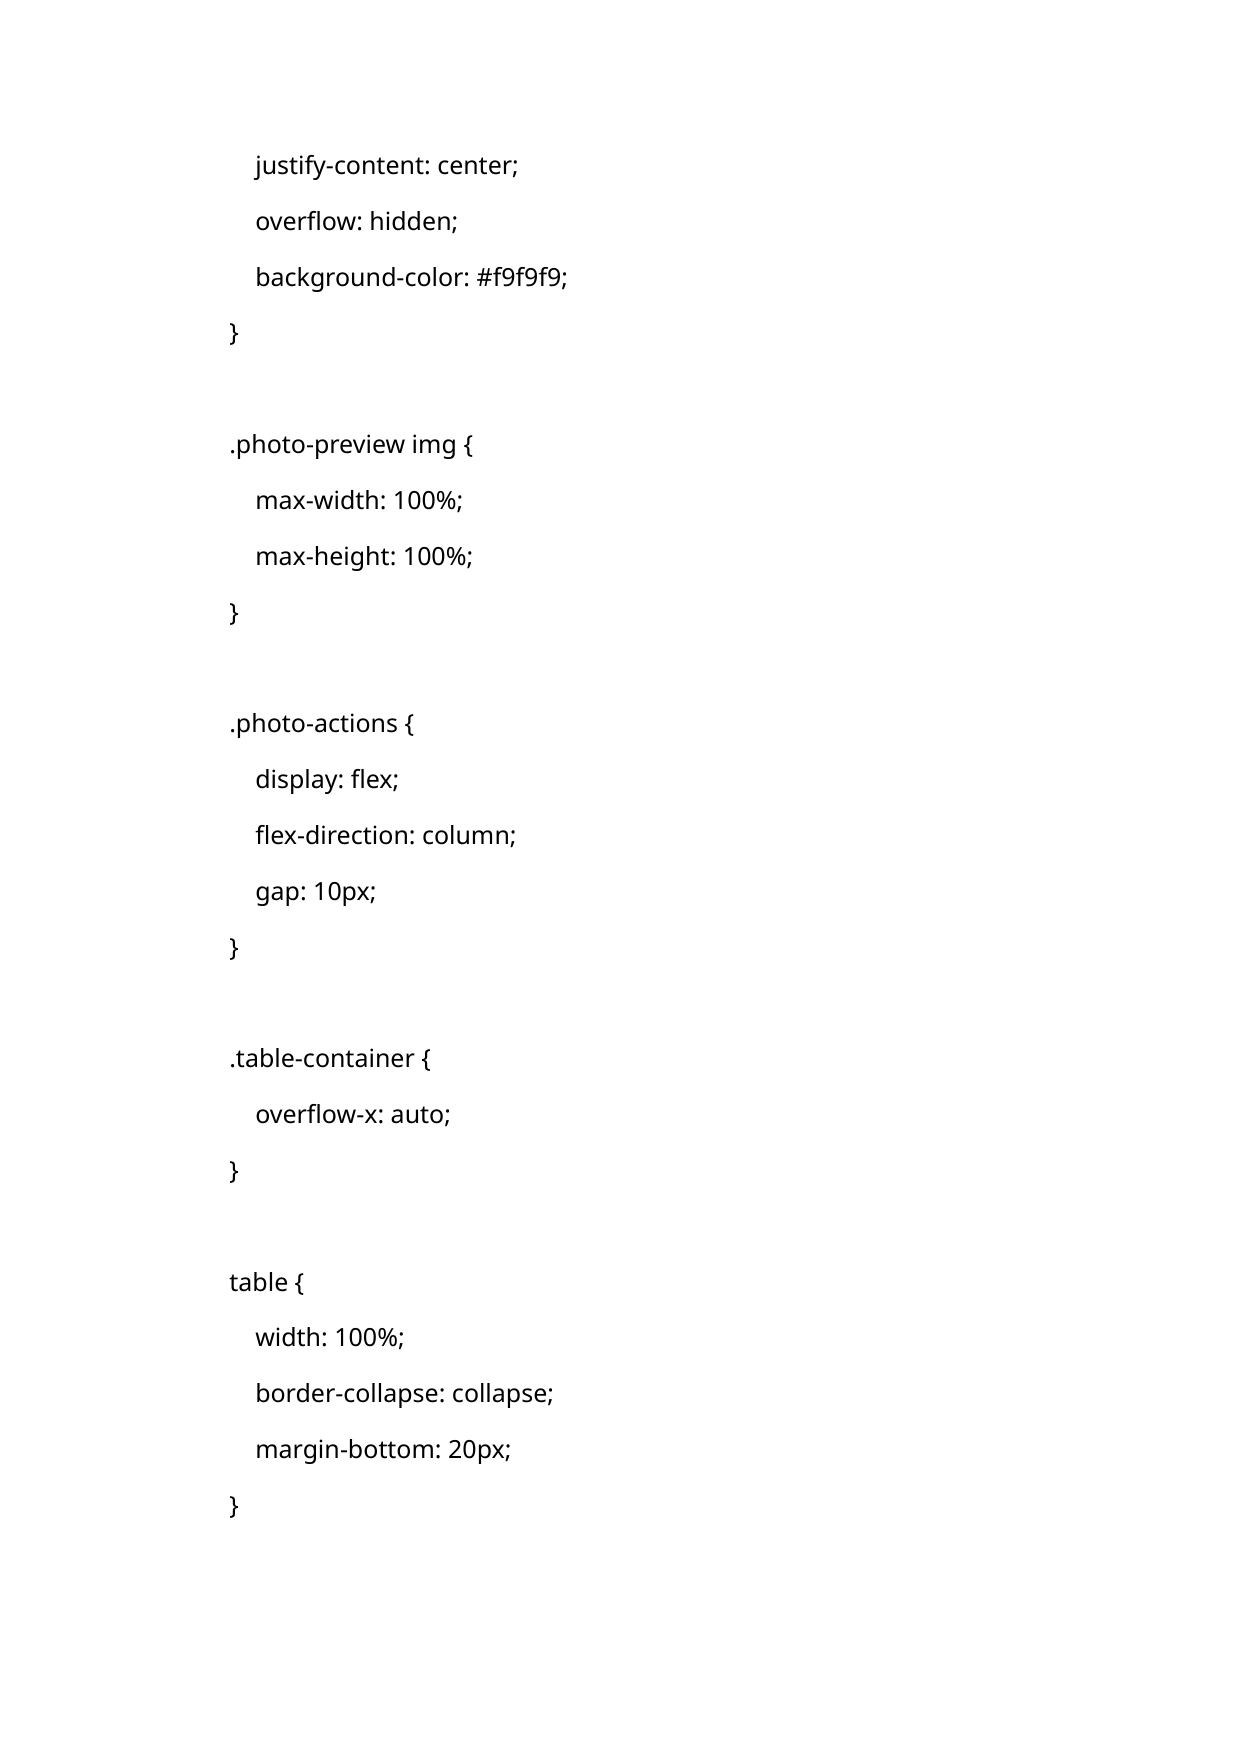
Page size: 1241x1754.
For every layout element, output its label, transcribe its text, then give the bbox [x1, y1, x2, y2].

text background-color: #f9f9f9; [177, 259, 1063, 293]
text } [177, 594, 1063, 628]
text } [177, 315, 1063, 349]
text table { [177, 1264, 1063, 1298]
text gap: 10px; [177, 873, 1063, 907]
text margin-bottom: 20px; [177, 1432, 1063, 1466]
text flex-direction: column; [177, 818, 1063, 852]
text justify-content: center; [177, 148, 1063, 182]
text .photo-preview img { [177, 427, 1063, 461]
text overflow: hidden; [177, 203, 1063, 237]
text } [177, 1488, 1063, 1522]
text width: 100%; [177, 1320, 1063, 1354]
text .table-container { [177, 1041, 1063, 1075]
text display: flex; [177, 762, 1063, 796]
text .photo-actions { [177, 706, 1063, 740]
text max-height: 100%; [177, 538, 1063, 572]
text overflow-x: auto; [177, 1097, 1063, 1131]
text border-collapse: collapse; [177, 1376, 1063, 1410]
text max-width: 100%; [177, 483, 1063, 517]
text } [177, 1153, 1063, 1187]
text } [177, 929, 1063, 963]
